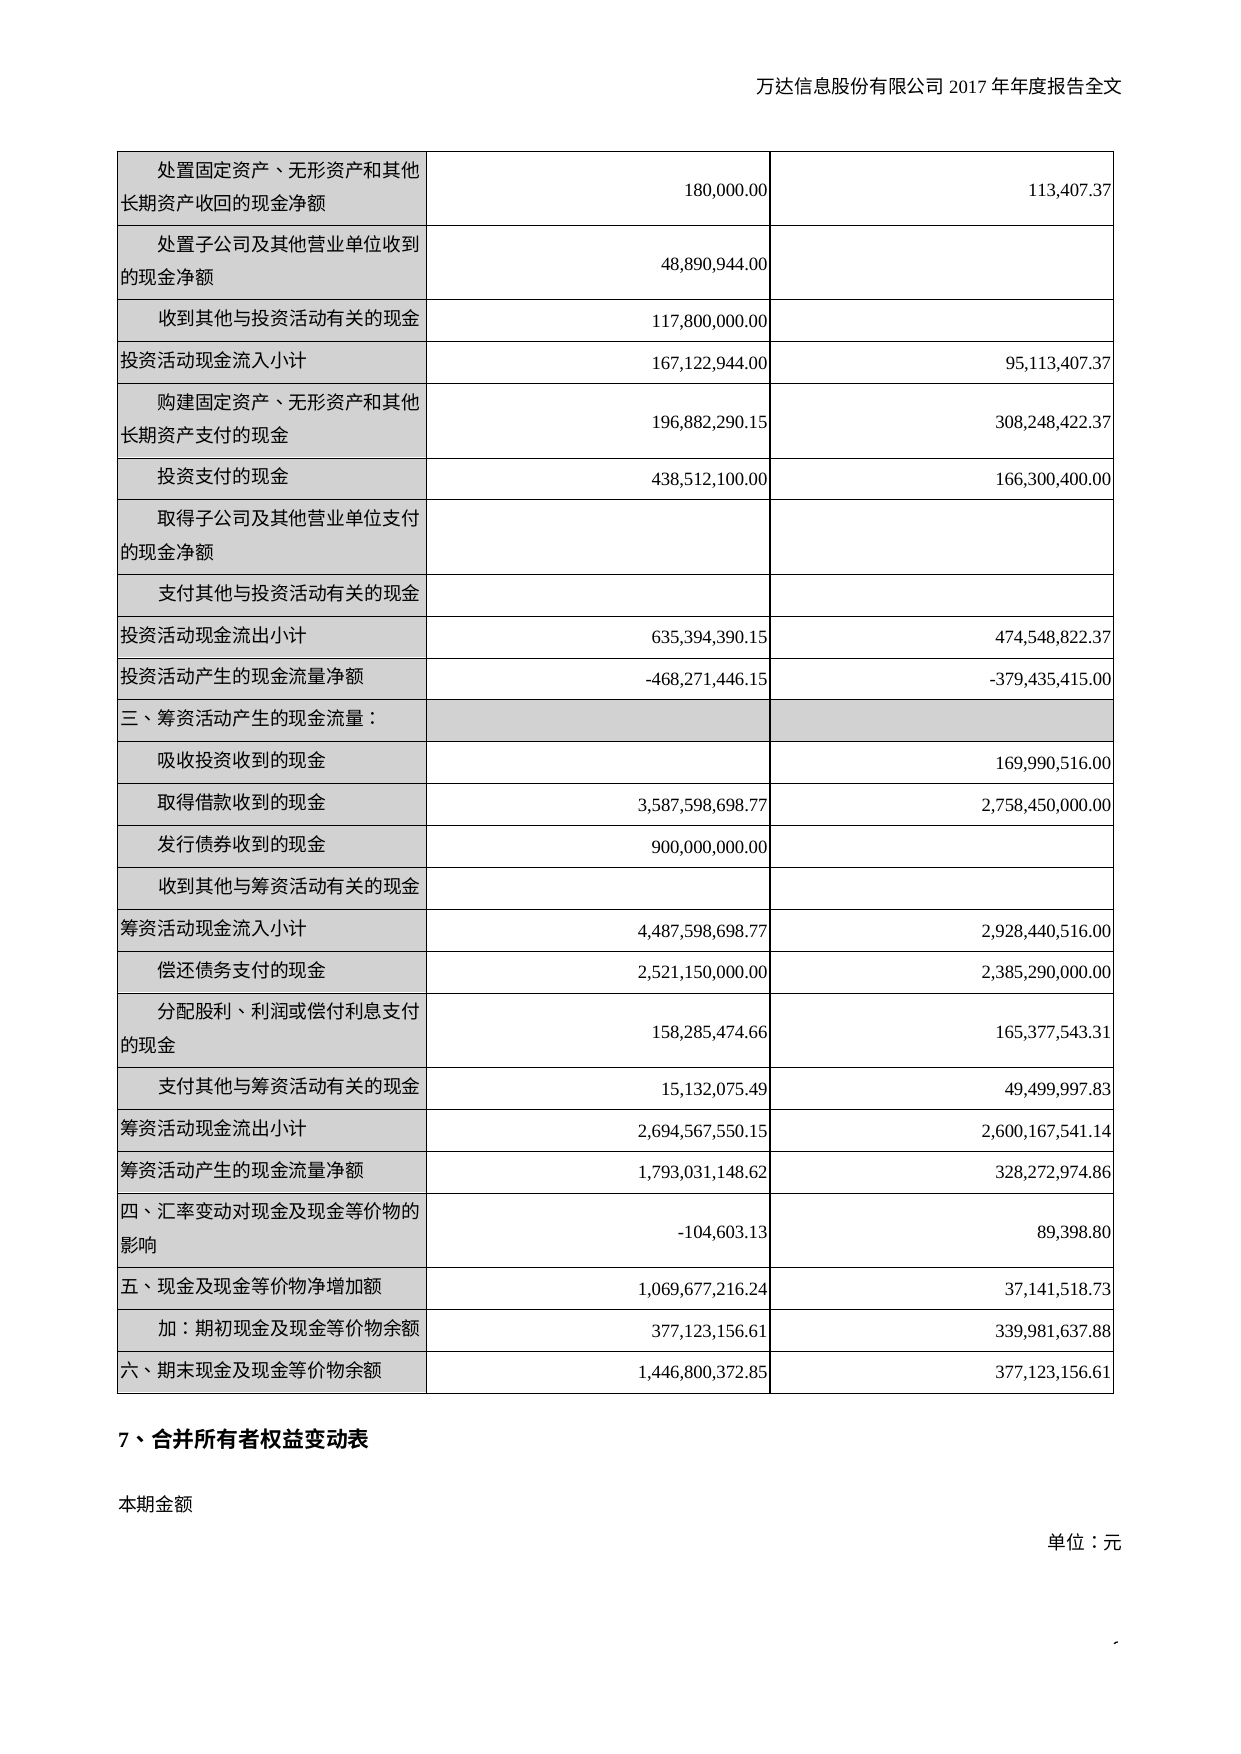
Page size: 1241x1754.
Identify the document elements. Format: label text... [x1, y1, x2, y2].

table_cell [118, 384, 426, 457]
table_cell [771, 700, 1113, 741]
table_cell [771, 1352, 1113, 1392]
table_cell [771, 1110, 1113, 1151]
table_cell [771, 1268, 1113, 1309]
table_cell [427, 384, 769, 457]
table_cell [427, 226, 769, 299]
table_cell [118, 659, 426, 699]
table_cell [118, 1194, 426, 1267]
subtitle 7、合并所有者权益变动表 [118, 1424, 1134, 1454]
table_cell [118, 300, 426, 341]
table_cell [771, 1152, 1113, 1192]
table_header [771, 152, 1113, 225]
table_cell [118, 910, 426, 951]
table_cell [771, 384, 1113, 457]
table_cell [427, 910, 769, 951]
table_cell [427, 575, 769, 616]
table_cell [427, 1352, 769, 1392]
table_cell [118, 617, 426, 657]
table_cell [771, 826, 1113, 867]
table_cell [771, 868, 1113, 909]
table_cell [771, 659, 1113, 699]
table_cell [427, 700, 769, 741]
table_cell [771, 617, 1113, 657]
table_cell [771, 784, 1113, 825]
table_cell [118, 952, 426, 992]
text 单位：元 [106, 1529, 1122, 1554]
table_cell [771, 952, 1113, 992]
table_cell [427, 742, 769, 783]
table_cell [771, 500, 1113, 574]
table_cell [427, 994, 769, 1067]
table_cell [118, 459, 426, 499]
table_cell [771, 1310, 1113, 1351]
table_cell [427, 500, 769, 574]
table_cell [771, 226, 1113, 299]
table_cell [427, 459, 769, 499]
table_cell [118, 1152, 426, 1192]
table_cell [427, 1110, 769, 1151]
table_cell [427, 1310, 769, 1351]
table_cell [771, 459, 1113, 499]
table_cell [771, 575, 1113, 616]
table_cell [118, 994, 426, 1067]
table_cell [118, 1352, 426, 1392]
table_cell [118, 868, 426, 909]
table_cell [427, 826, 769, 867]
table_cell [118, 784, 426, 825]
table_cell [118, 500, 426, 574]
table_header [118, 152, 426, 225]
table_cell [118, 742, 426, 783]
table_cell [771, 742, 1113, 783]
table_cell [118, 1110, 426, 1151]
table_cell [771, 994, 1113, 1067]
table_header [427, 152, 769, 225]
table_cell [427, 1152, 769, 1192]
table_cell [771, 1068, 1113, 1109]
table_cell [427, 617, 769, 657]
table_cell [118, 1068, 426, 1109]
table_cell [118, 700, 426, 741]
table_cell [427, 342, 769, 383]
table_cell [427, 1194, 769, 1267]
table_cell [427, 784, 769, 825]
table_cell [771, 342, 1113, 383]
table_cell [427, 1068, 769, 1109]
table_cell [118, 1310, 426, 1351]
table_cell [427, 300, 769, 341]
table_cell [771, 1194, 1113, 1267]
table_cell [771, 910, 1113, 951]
text 本期金额 [118, 1492, 1134, 1517]
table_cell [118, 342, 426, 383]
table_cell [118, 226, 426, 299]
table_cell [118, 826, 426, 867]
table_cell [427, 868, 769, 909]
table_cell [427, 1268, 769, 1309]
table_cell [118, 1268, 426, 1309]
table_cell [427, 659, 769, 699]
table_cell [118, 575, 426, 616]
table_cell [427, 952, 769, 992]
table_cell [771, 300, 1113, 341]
